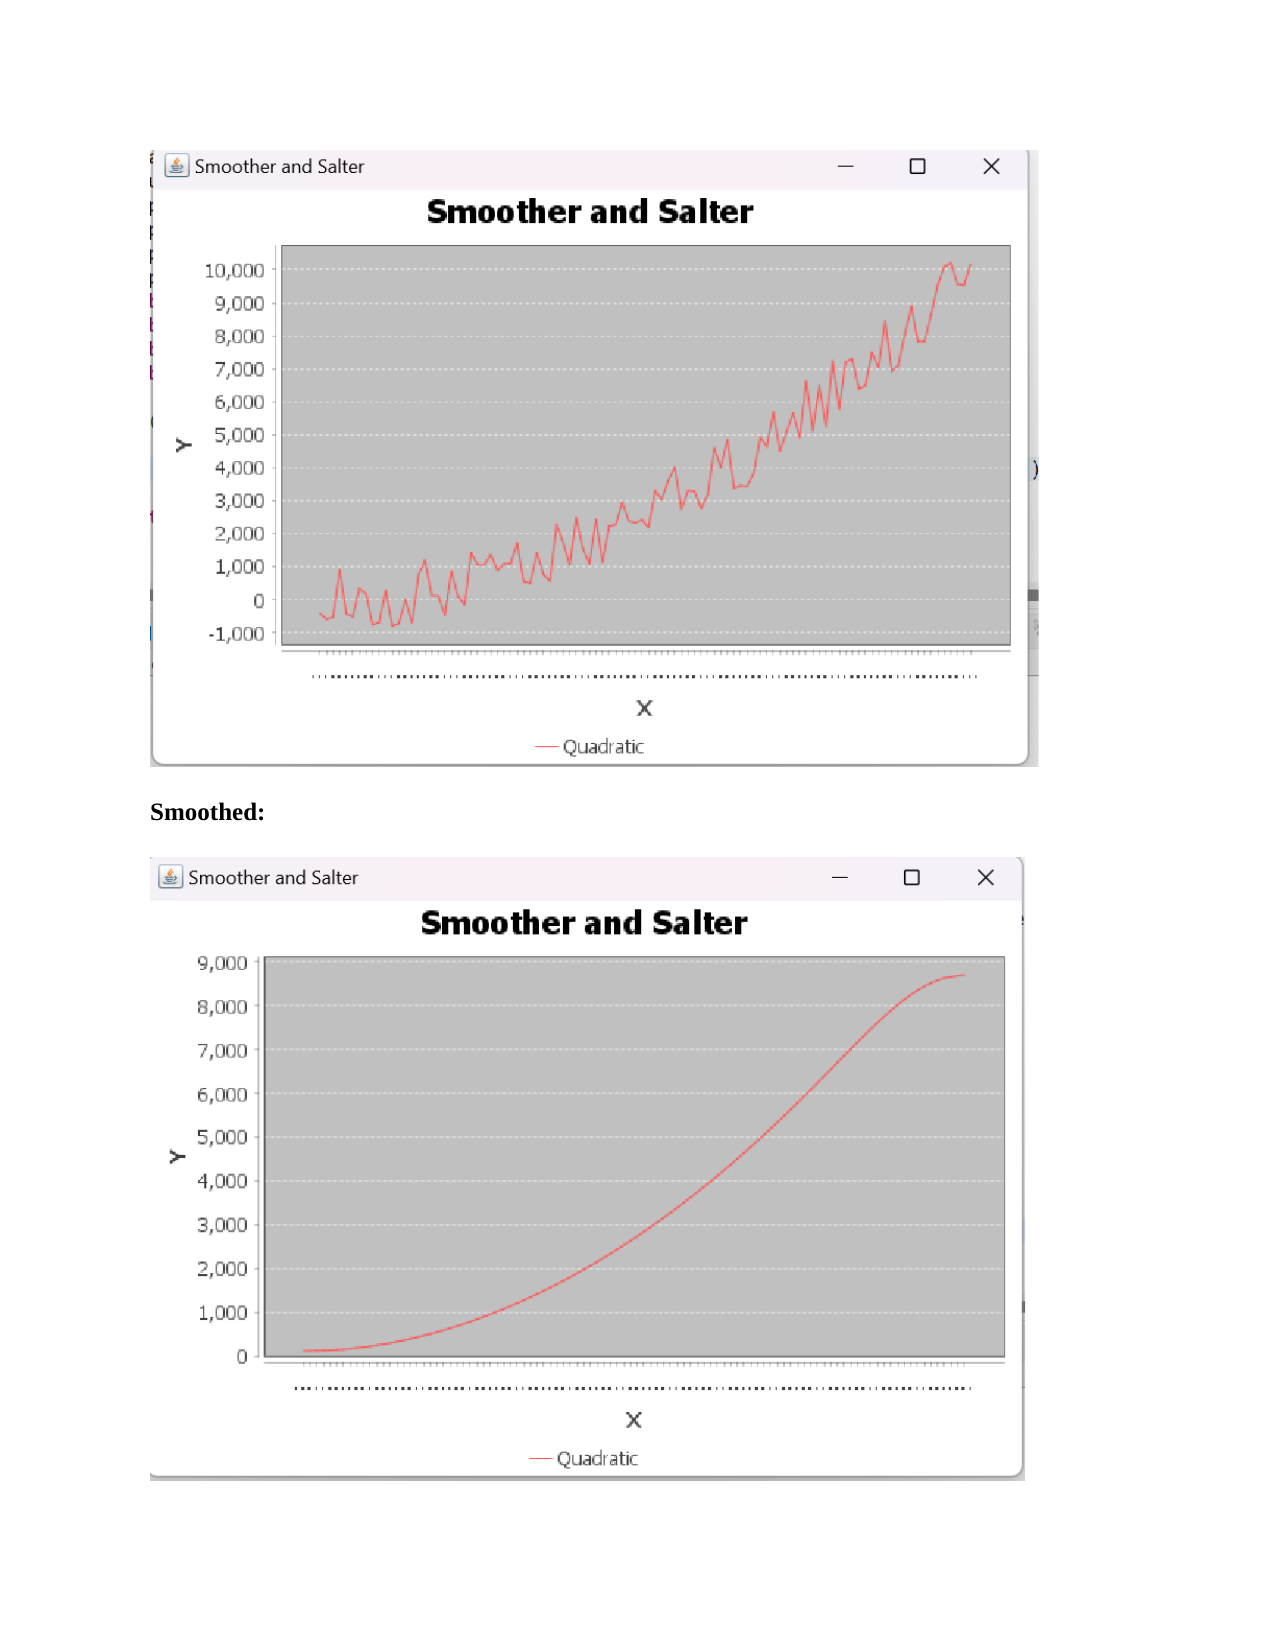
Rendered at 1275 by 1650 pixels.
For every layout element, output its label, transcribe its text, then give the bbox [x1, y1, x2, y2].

picture [150, 857, 1025, 1481]
text Smoothed: [150, 797, 1125, 826]
picture [150, 150, 1039, 767]
